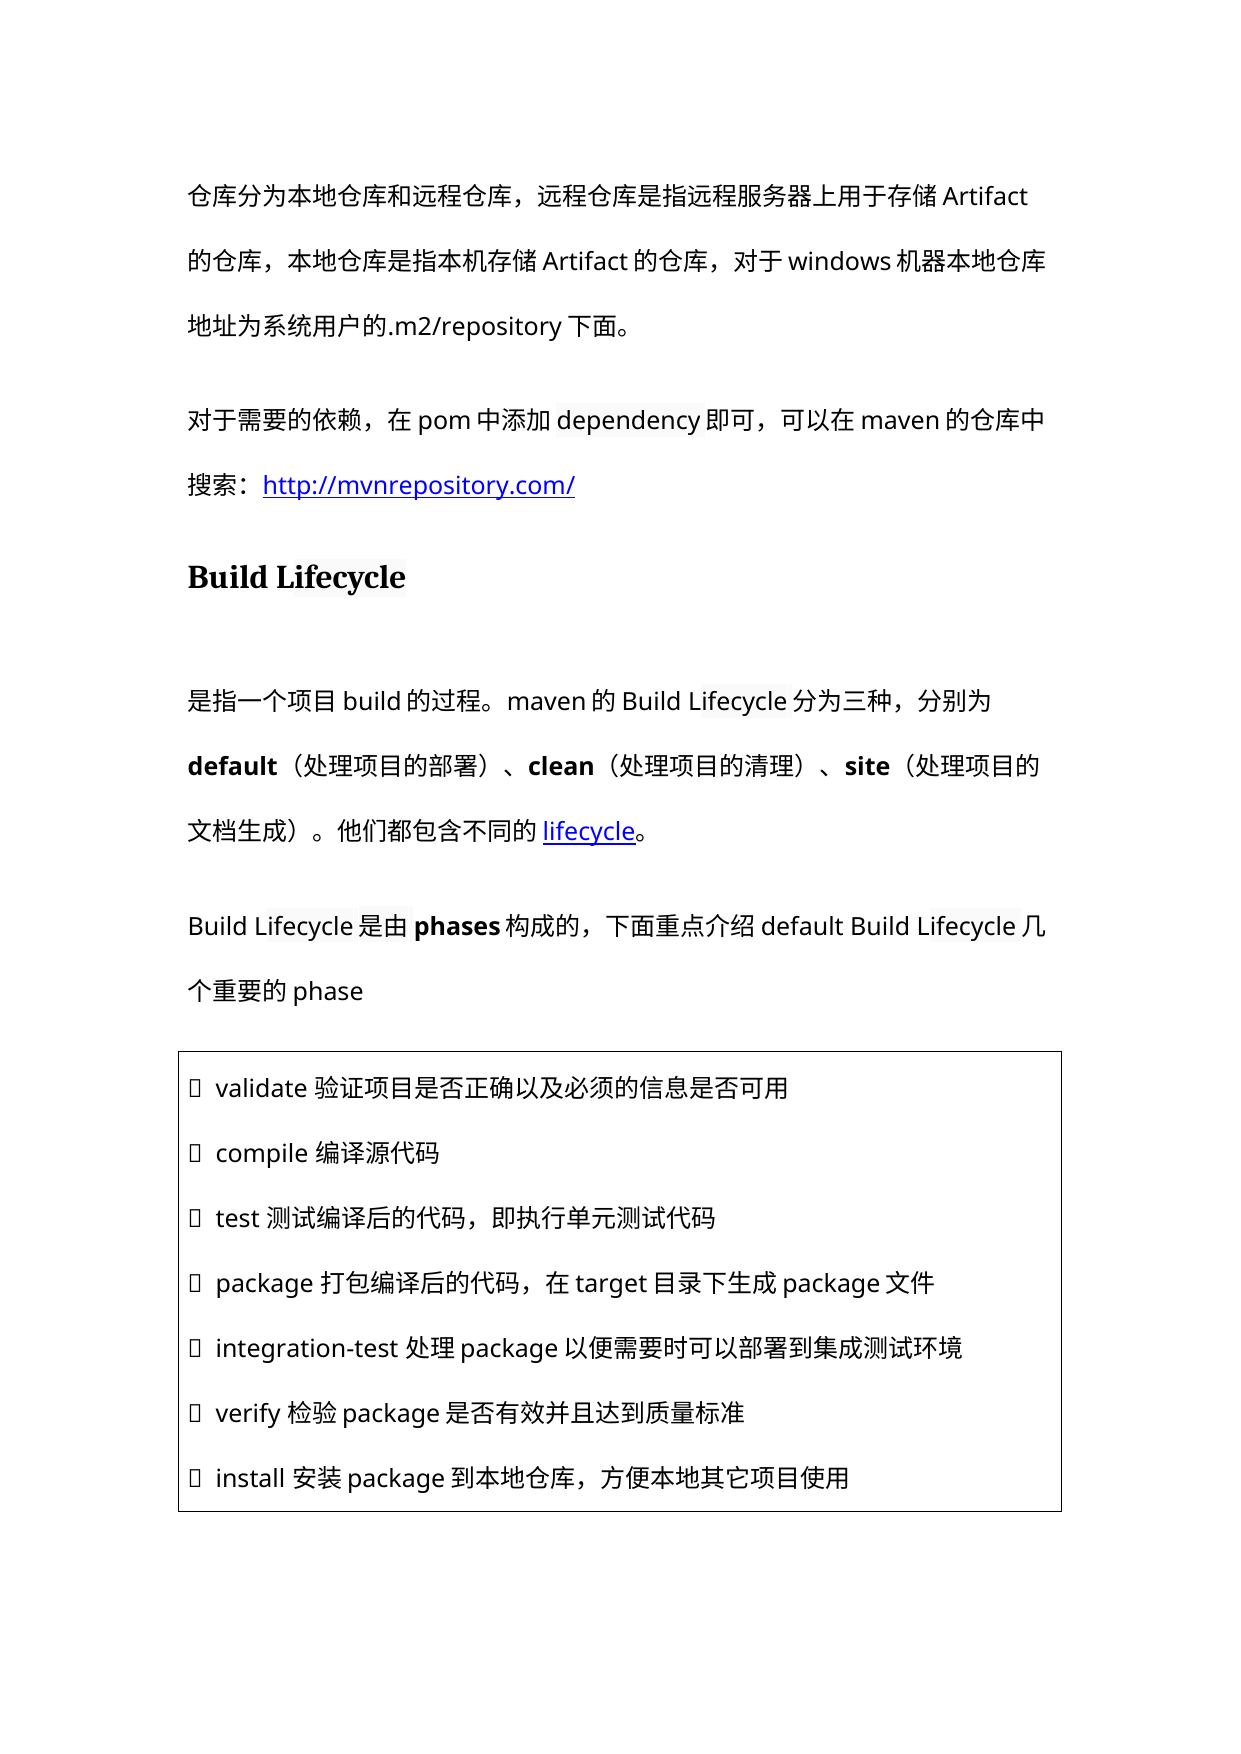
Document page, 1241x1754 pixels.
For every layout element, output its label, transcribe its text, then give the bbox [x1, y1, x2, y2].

text  compile 编译源代码 [187, 1119, 1053, 1184]
text 对于需要的依赖，在pom中添加dependency即可，可以在maven的仓库中搜索：http://mvnrepository.com/ [187, 386, 1053, 516]
text  install 安装package到本地仓库，方便本地其它项目使用 [179, 1441, 1061, 1511]
text  verify 检验package是否有效并且达到质量标准 [187, 1379, 1053, 1441]
text 仓库分为本地仓库和远程仓库，远程仓库是指远程服务器上用于存储Artifact的仓库，本地仓库是指本机存储Artifact的仓库，对于windows机器本地仓库地址为系统用户的.m2/repository下面。 [187, 162, 1053, 357]
text 是指一个项目build的过程。maven的Build Lifecycle分为三种，分别为default（处理项目的部署）、clean（处理项目的清理）、site（处理项目的文档生成）。他们都包含不同的lifecycle。 [187, 667, 1053, 862]
subtitle Build Lifecycle [187, 545, 1053, 610]
text Build Lifecycle是由phases构成的，下面重点介绍default Build Lifecycle几个重要的phase [187, 892, 1053, 1022]
text  test 测试编译后的代码，即执行单元测试代码 [187, 1184, 1053, 1249]
text  package 打包编译后的代码，在target目录下生成package文件 [187, 1249, 1053, 1314]
text  integration-test 处理package以便需要时可以部署到集成测试环境 [187, 1314, 1053, 1379]
text  validate 验证项目是否正确以及必须的信息是否可用 [179, 1052, 1061, 1119]
